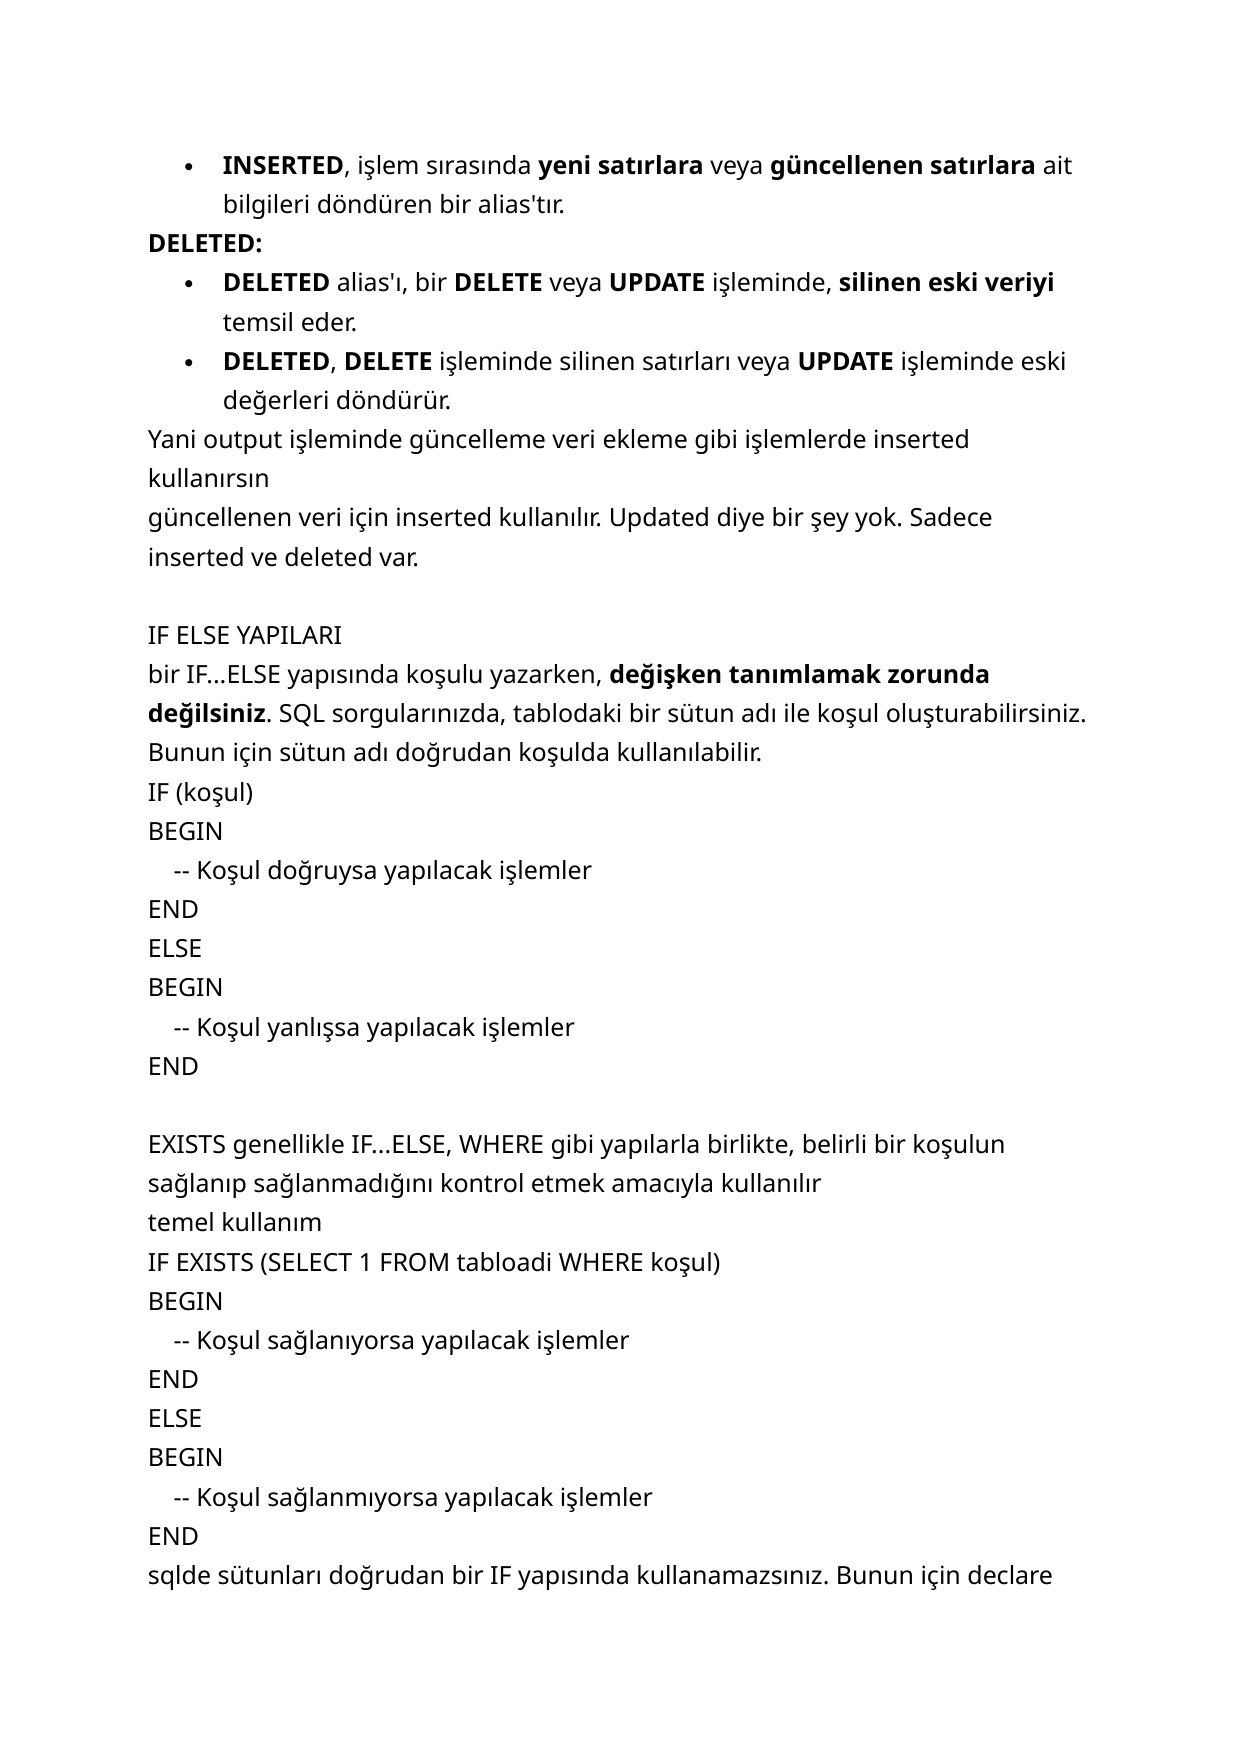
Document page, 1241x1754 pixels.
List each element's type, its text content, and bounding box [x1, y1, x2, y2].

text BEGIN [148, 1283, 1093, 1317]
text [148, 1518, 1093, 1592]
text END [148, 1362, 1093, 1396]
text END EXISTS genellikle IF...ELSE, WHERE gibi yapılarla birlikte, belirli bir koşulun sağlanıp sağlanmadığını kontrol etmek amacıyla kullanılır temel kullanım IF EXISTS (SELECT 1 FROM tabloadi WHERE koşul) [148, 1048, 1093, 1278]
text BEGIN [148, 813, 1093, 847]
text DELETED: [148, 226, 1093, 260]
text BEGIN [148, 970, 1093, 1004]
text Yani output işleminde güncelleme veri ekleme gibi işlemlerde inserted kullanırsın güncellenen veri için inserted kullanılır. Updated diye bir şey yok. Sadece inserted ve deleted var. IF ELSE YAPILARI bir IF...ELSE yapısında koşulu yazarken, değişken tanımlamak zorunda değilsiniz. SQL sorgularınızda, tablodaki bir sütun adı ile koşul oluşturabilirsiniz. Bunun için sütun adı doğrudan koşulda kullanılabilir. IF (koşul) [148, 422, 1093, 808]
text END [148, 892, 1093, 926]
text BEGIN [148, 1440, 1093, 1474]
list INSERTED, işlem sırasında yeni satırlara veya güncellenen satırlara ait bilgileri döndüren bir alias'tır. [185, 148, 1093, 221]
list DELETED alias'ı, bir DELETE veya UPDATE işleminde, silinen eski veriyi temsil eder. [185, 265, 1093, 338]
text ELSE [148, 931, 1093, 965]
text -- Koşul sağlanmıyorsa yapılacak işlemler [148, 1479, 1093, 1513]
text ELSE [148, 1401, 1093, 1435]
text -- Koşul doğruysa yapılacak işlemler [148, 853, 1093, 887]
text -- Koşul yanlışsa yapılacak işlemler [148, 1009, 1093, 1043]
list DELETED, DELETE işleminde silinen satırları veya UPDATE işleminde eski değerleri döndürür. [185, 343, 1093, 417]
text -- Koşul sağlanıyorsa yapılacak işlemler [148, 1323, 1093, 1357]
